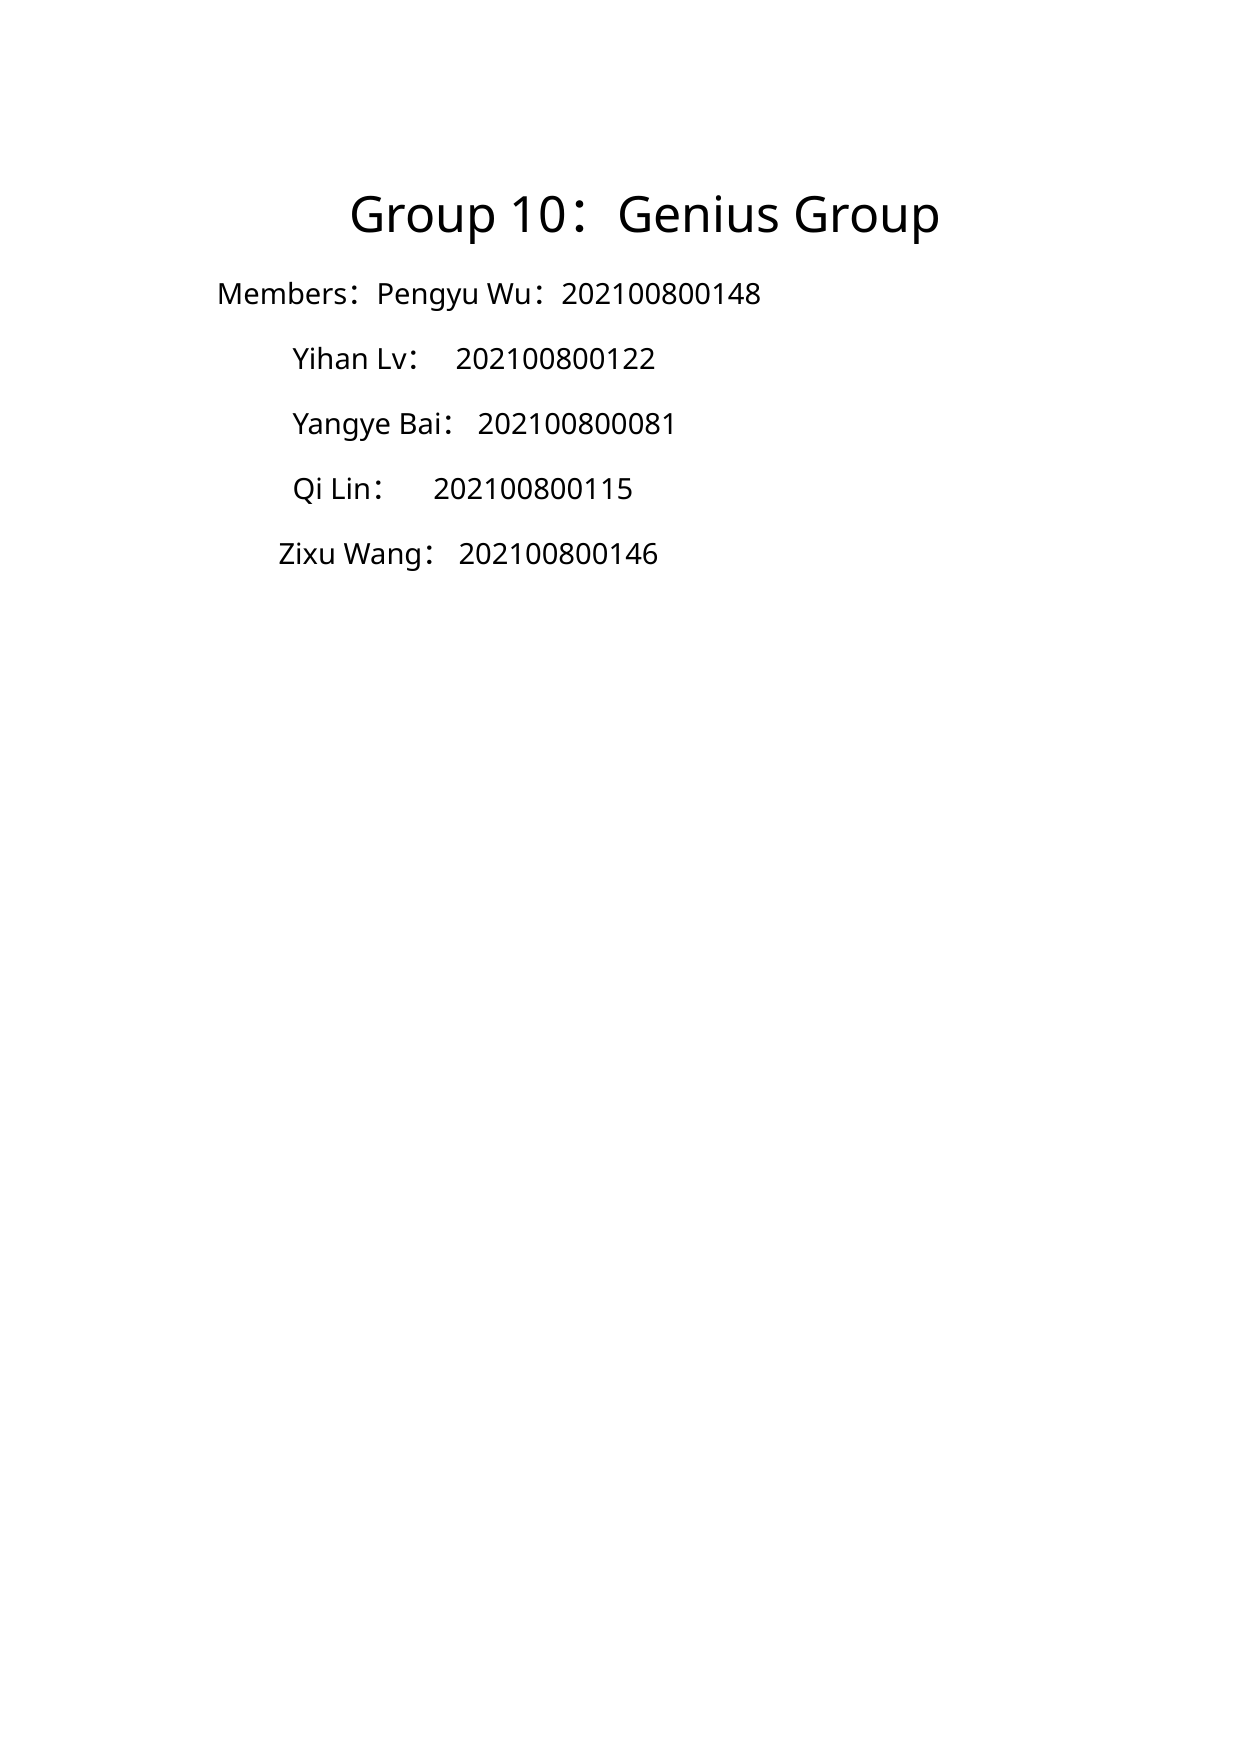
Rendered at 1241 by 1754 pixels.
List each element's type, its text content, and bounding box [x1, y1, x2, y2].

text Yangye Bai： 202100800081 [187, 389, 1053, 454]
text Members：Pengyu Wu：202100800148 [187, 259, 1053, 324]
text Yihan Lv： 202100800122 [187, 324, 1053, 389]
text Group 10：Genius Group [187, 162, 1053, 259]
text Zixu Wang： 202100800146 [187, 519, 1053, 584]
text Qi Lin： 202100800115 [187, 454, 1053, 519]
